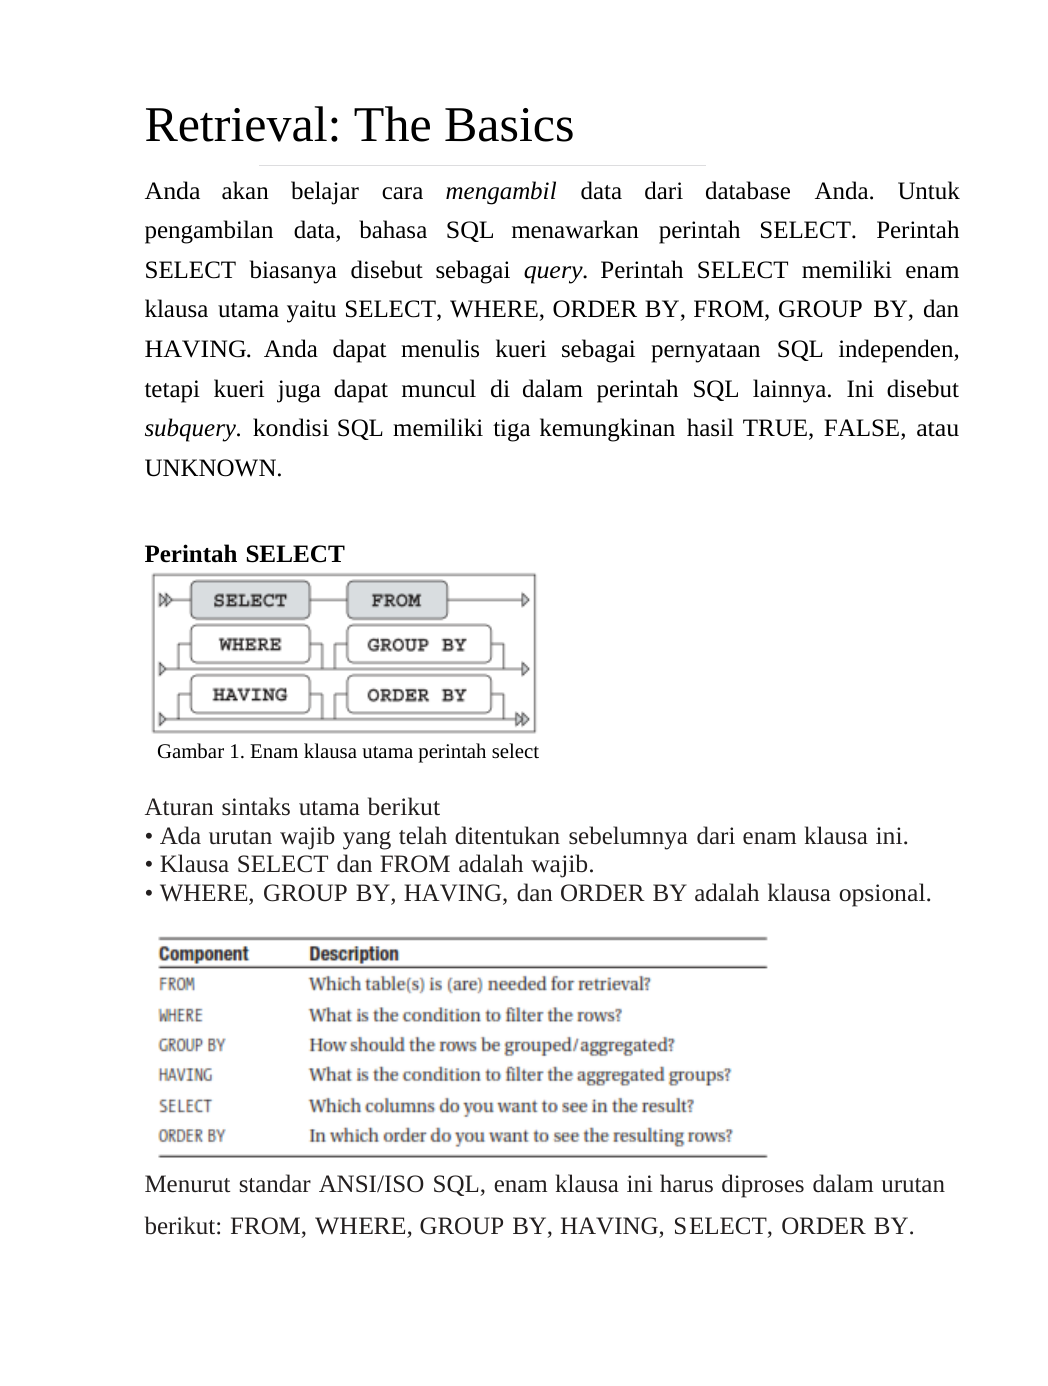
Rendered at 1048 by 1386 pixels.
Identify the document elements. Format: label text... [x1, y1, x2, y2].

text • WHERE, GROUP BY, HAVING, dan ORDER BY adalah klausa opsional. [144, 878, 960, 907]
text • Klausa SELECT dan FROM adalah wajib. [144, 849, 960, 878]
text Anda akan belajar cara mengambil data dari database Anda. Untuk pengambilan data, bahasa SQL menawarkan perintah SELECT. Perintah SELECT biasanya disebut sebagai query. Perintah SELECT memiliki enam klausa utama yaitu SELECT, WHERE, ORDER BY, FROM, GROUP BY, dan HAVING. Anda dapat menulis kueri sebagai pernyataan SQL independen, tetapi kueri juga dapat muncul di dalam perintah SQL lainnya. Ini disebut subquery. kondisi SQL memiliki tiga kemungkinan hasil TRUE, FALSE, atau UNKNOWN. [144, 176, 959, 482]
picture [154, 931, 777, 1164]
picture [144, 567, 542, 740]
text Aturan sintaks utama berikut [144, 792, 960, 821]
text Gambar 1. Enam klausa utama perintah select [144, 739, 948, 763]
text Retrieval: The Basics [144, 104, 960, 150]
text • Ada urutan wajib yang telah ditentukan sebelumnya dari enam klausa ini. [144, 821, 960, 849]
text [144, 1169, 960, 1240]
text Perintah SELECT [144, 539, 960, 567]
